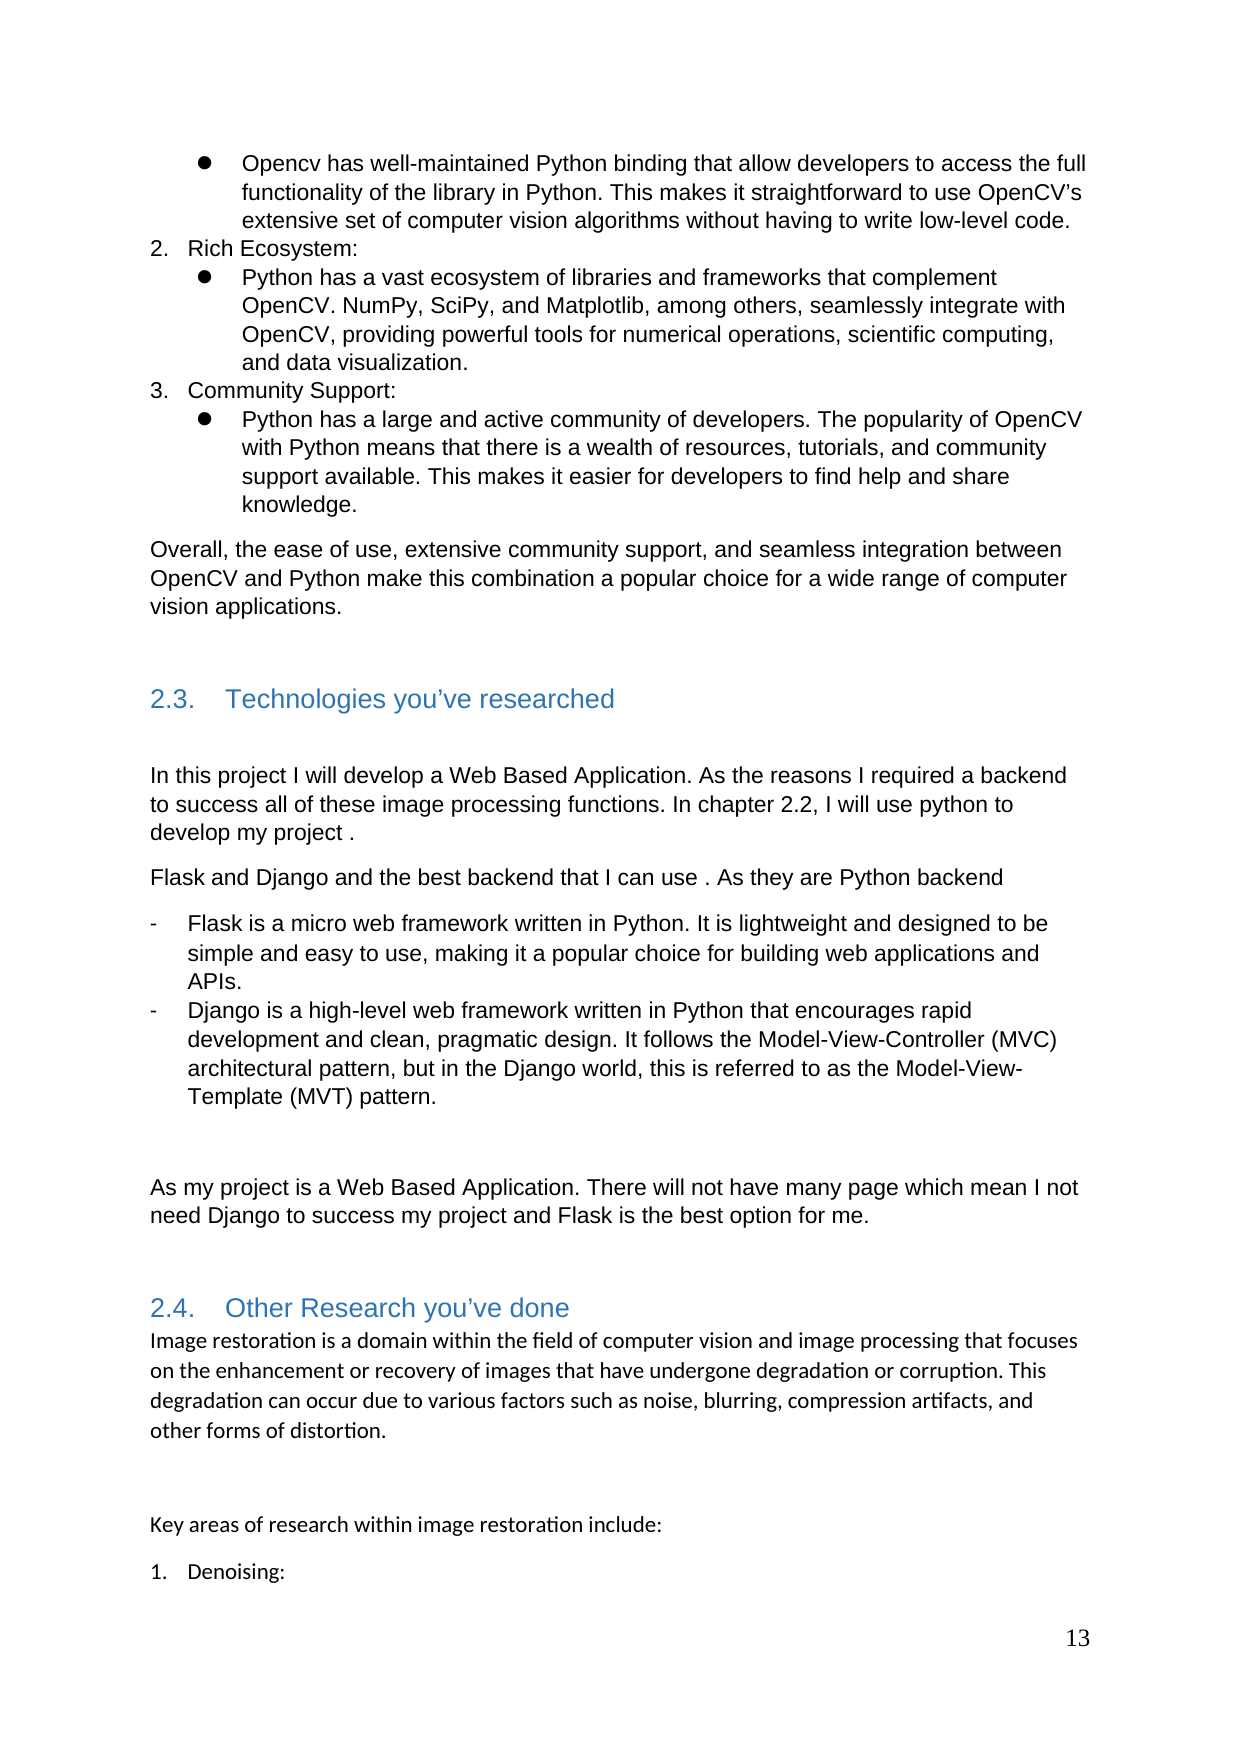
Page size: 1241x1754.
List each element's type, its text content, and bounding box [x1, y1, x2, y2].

list Python has a vast ecosystem of libraries and frameworks that complement OpenCV. NumPy, SciPy, and Matplotlib, among others, seamlessly integrate with OpenCV, providing powerful tools for numerical operations, scientific computing, and data visualization. [196, 264, 1090, 375]
list Rich Ecosystem: [150, 235, 1090, 262]
subtitle 2.3. Technologies you’ve researched [150, 683, 1090, 715]
list Flask is a micro web framework written in Python. It is lightweight and designed to be simple and easy to use, making it a popular choice for building web applications and APIs. [150, 909, 1090, 994]
text Overall, the ease of use, extensive community support, and seamless integration between OpenCV and Python make this combination a popular choice for a wide range of computer vision applications. [150, 536, 1090, 619]
list Community Support: [150, 377, 1090, 404]
subtitle 2.4. Other Research you’ve done [150, 1292, 1090, 1323]
text Flask and Django and the best backend that I can use . As they are Python backend [150, 864, 1090, 891]
text In this project I will develop a Web Based Application. As the reasons I required a backend to success all of these image processing functions. In chapter 2.2, I will use python to develop my project . [150, 762, 1090, 846]
text As my project is a Web Based Application. There will not have many page which mean I not need Django to success my project and Flask is the best option for me. [150, 1173, 1090, 1228]
text Image restoration is a domain within the field of computer vision and image processing that focuses on the enhancement or recovery of images that have undergone degradation or corruption. This degradation can occur due to various factors such as noise, blurring, compression artifacts, and other forms of distortion. [150, 1326, 1090, 1444]
list Denoising: [150, 1557, 1090, 1585]
list Opencv has well-maintained Python binding that allow developers to access the full functionality of the library in Python. This makes it straightforward to use OpenCV’s extensive set of computer vision algorithms without having to write low-level code. [196, 150, 1090, 233]
list Python has a large and active community of developers. The popularity of OpenCV with Python means that there is a wealth of resources, tutorials, and community support available. This makes it easier for developers to find help and share knowledge. [196, 406, 1090, 518]
text Key areas of research within image restoration include: [150, 1510, 1090, 1538]
list Django is a high-level web framework written in Python that encourages rapid development and clean, pragmatic design. It follows the Model-View-Controller (MVC) architectural pattern, but in the Django world, this is referred to as the Model-View-Template (MVT) pattern. [150, 996, 1090, 1110]
